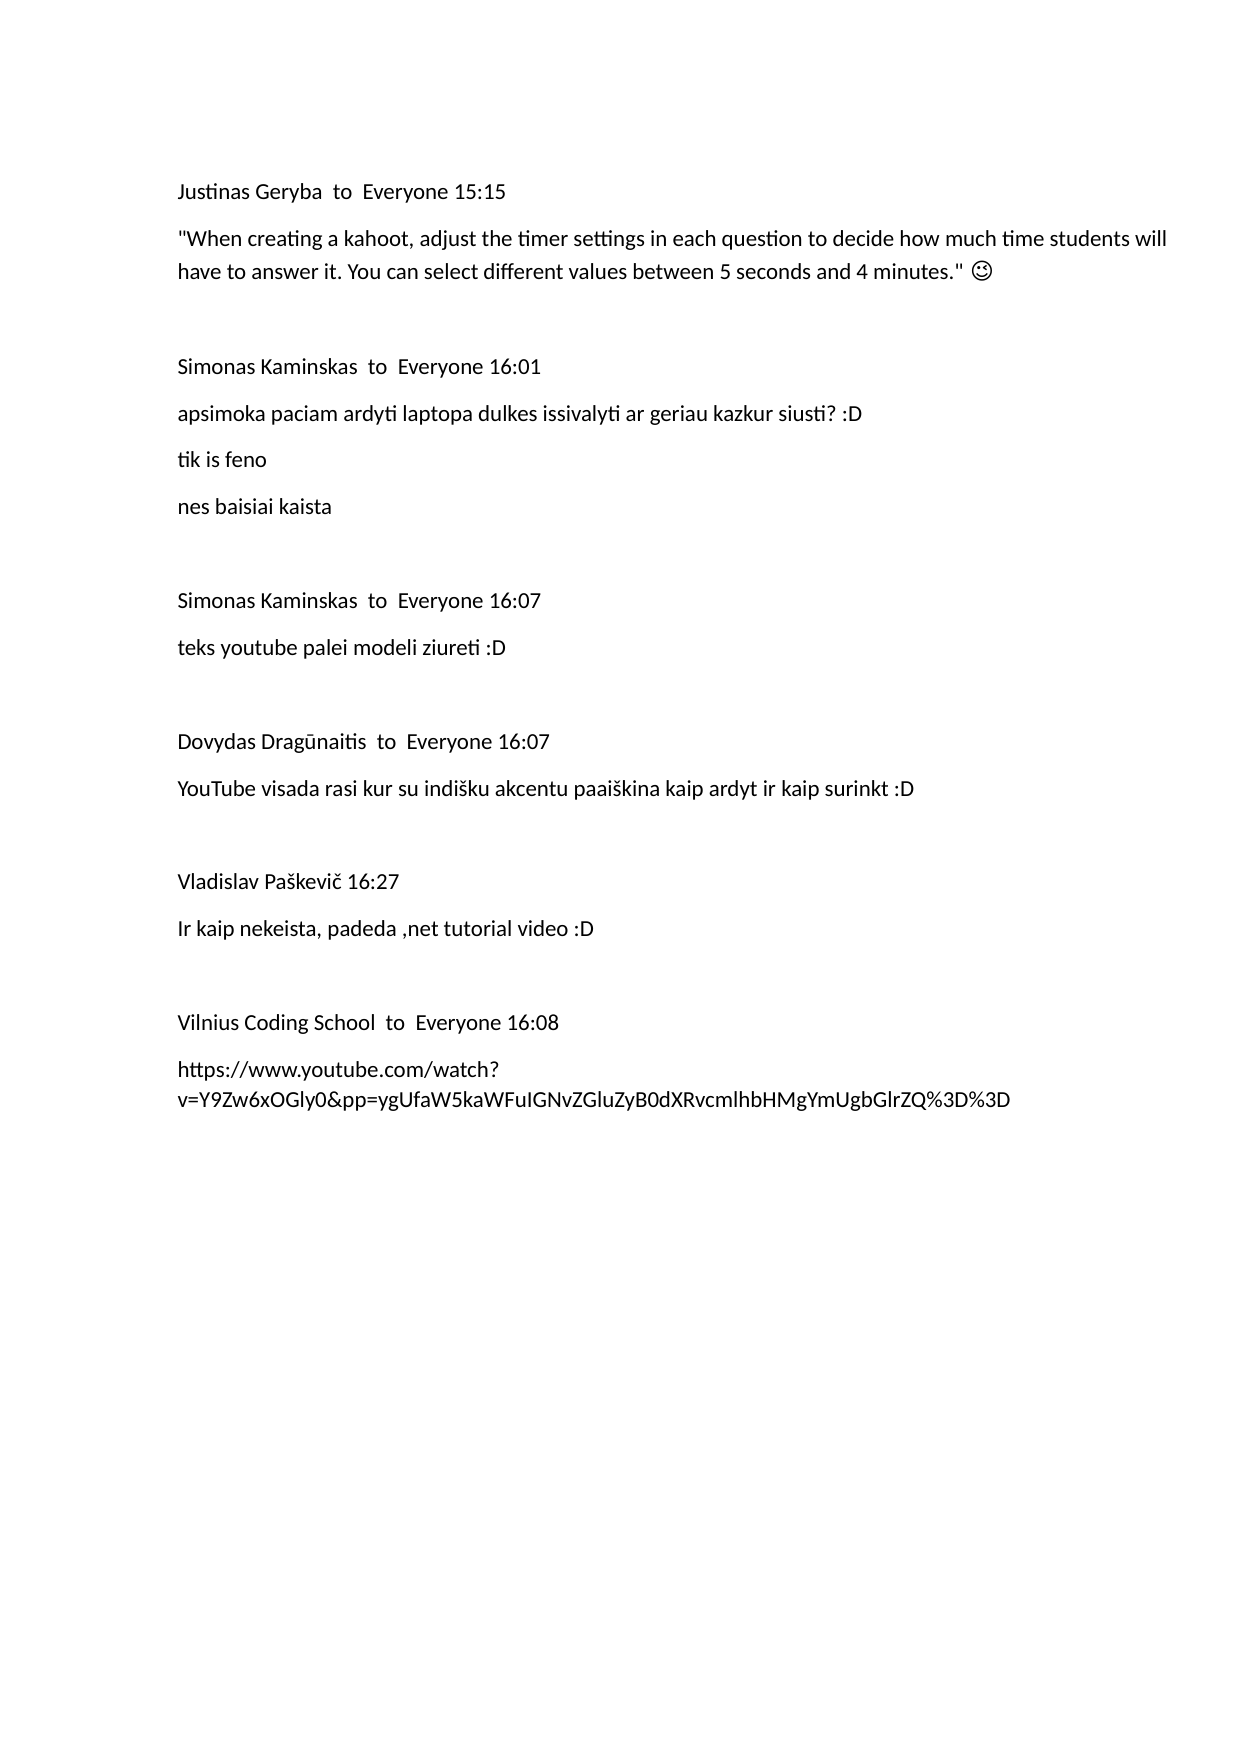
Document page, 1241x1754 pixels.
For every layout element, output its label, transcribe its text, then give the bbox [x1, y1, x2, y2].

text apsimoka paciam ardyti laptopa dulkes issivalyti ar geriau kazkur siusti? :D [177, 399, 1181, 427]
text Justinas Geryba to Everyone 15:15 [177, 177, 1181, 205]
text Vladislav Paškevič 16:27 [177, 867, 1181, 896]
text YouTube visada rasi kur su indišku akcentu paaiškina kaip ardyt ir kaip surinkt :D [177, 774, 1181, 802]
text Simonas Kaminskas to Everyone 16:01 [177, 352, 1181, 380]
text https://www.youtube.com/watch?v=Y9Zw6xOGly0&pp=ygUfaW5kaWFuIGNvZGluZyB0dXRvcmlhbHMgYmUgbGlrZQ%3D%3D [177, 1055, 1181, 1113]
text tik is feno [177, 446, 1181, 474]
text teks youtube palei modeli ziureti :D [177, 633, 1181, 661]
text nes baisiai kaista [177, 492, 1181, 521]
text Vilnius Coding School to Everyone 16:08 [177, 1008, 1181, 1036]
text Ir kaip nekeista, padeda ,net tutorial video :D [177, 914, 1181, 942]
text "When creating a kahoot, adjust the timer settings in each question to decide how much time students will have to answer it. You can select different values between 5 seconds and 4 minutes." 😉 [177, 224, 1181, 286]
text Dovydas Dragūnaitis to Everyone 16:07 [177, 727, 1181, 755]
text Simonas Kaminskas to Everyone 16:07 [177, 586, 1181, 614]
